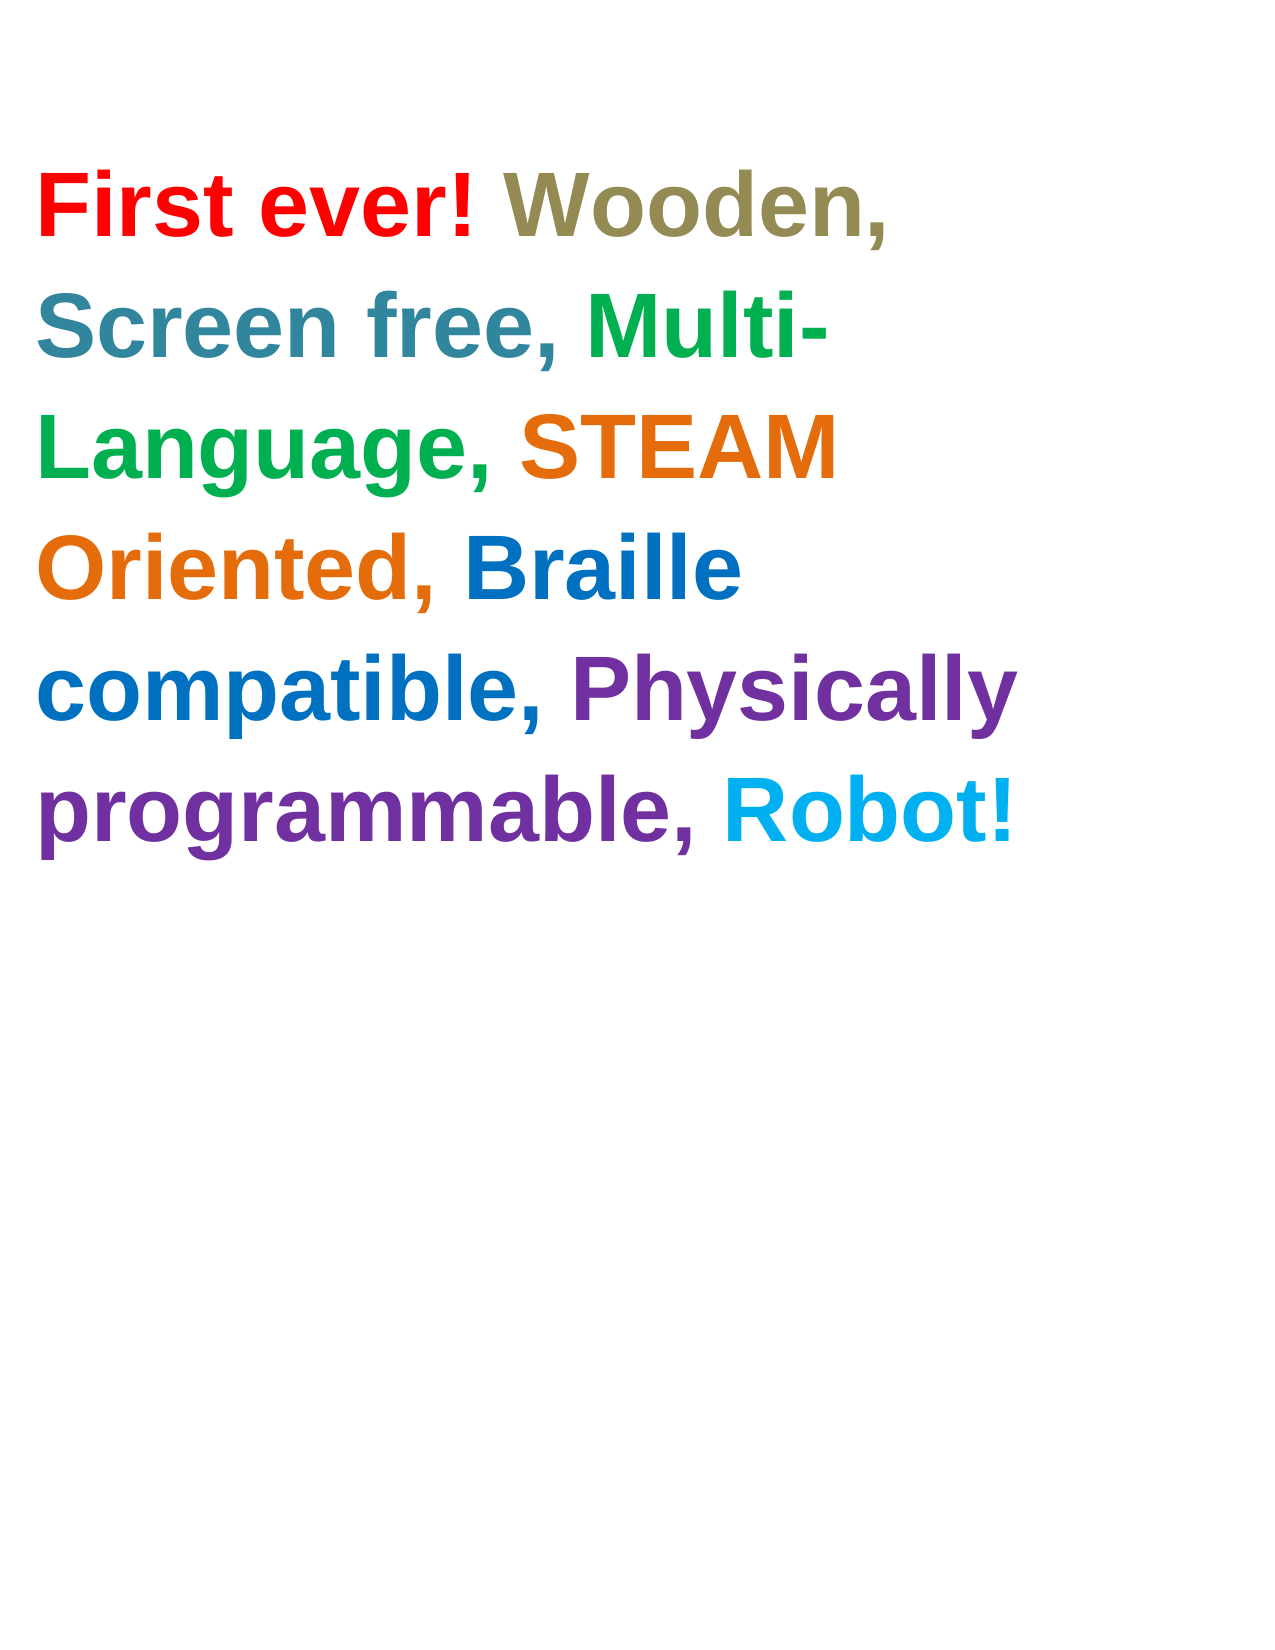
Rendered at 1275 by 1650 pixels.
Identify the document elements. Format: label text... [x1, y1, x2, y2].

text First ever! Wooden, Screen free, Multi-Language, STEAM Oriented, Braille compatible, Physically programmable, Robot! [35, 150, 1207, 861]
